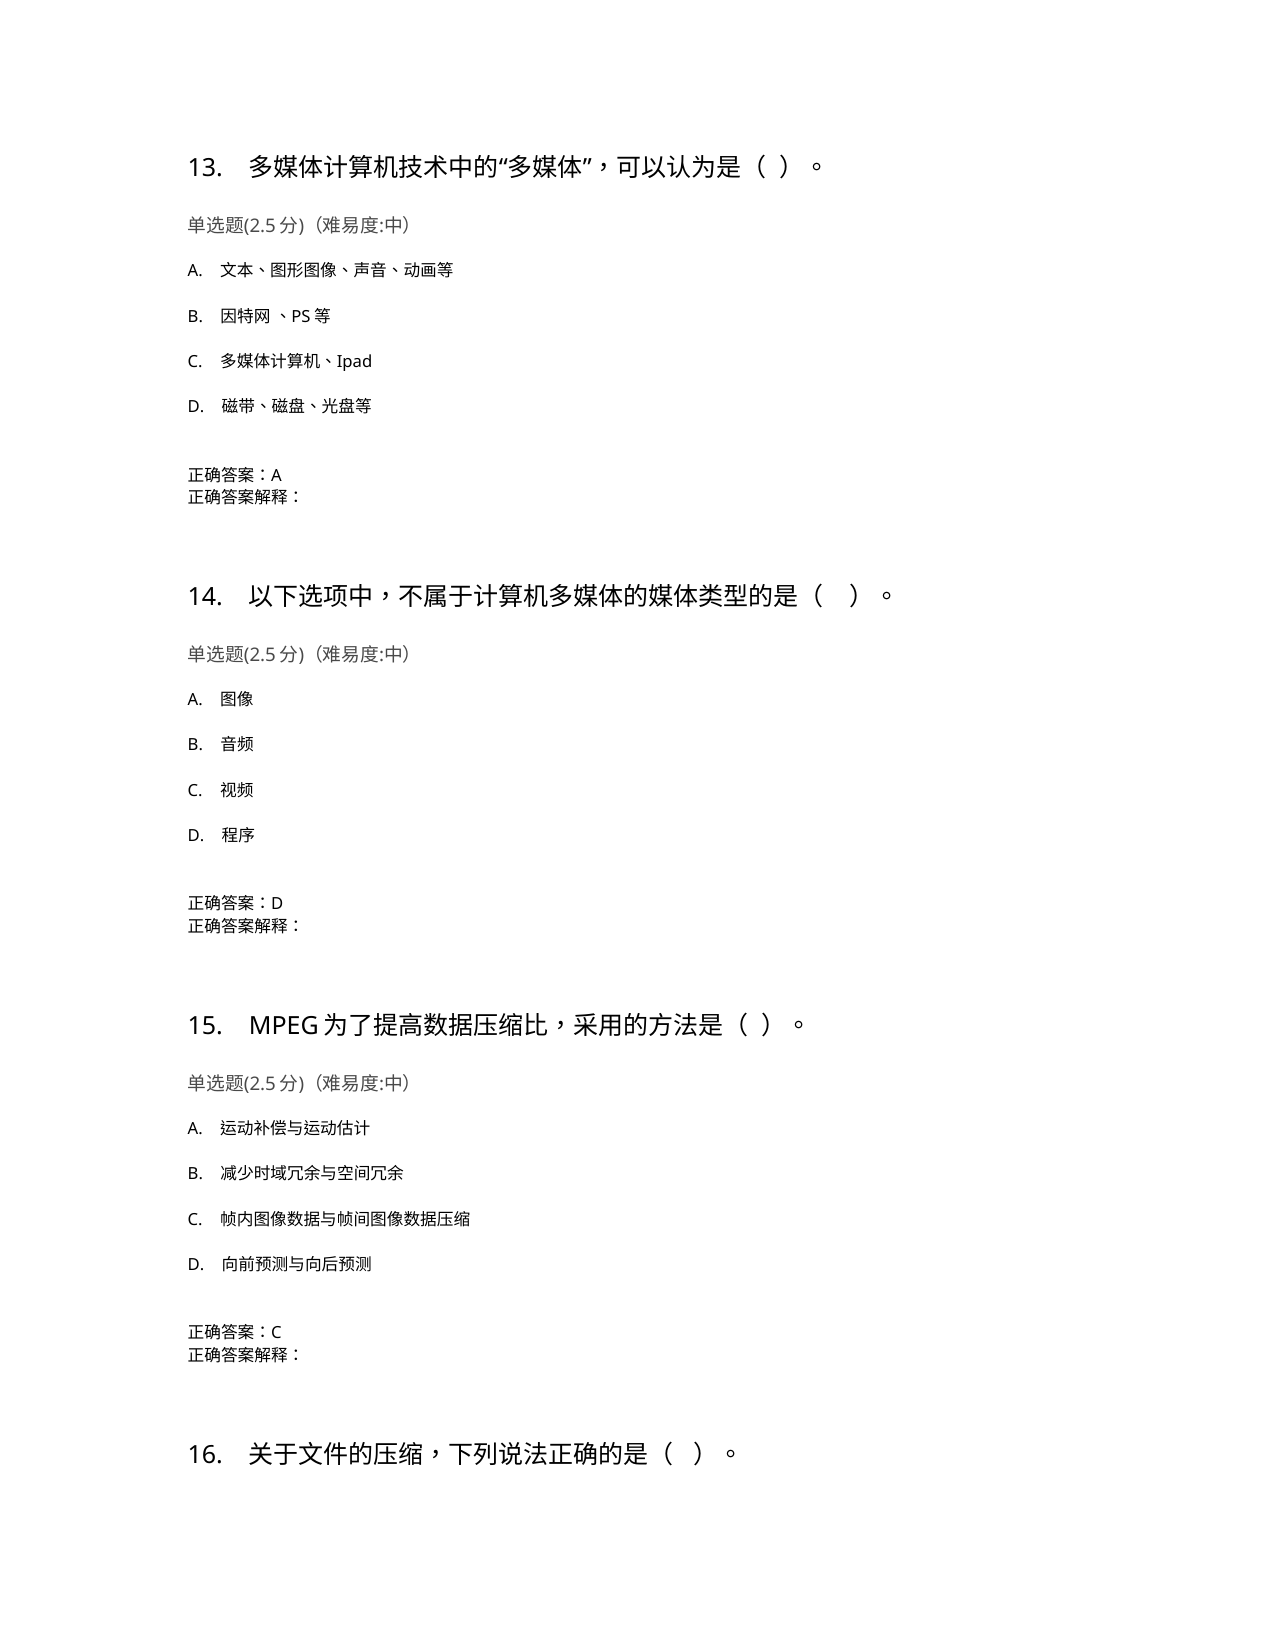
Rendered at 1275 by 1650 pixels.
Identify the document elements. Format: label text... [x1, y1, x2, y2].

text 13. 多媒体计算机技术中的“多媒体”，可以认为是（ ）。 [187, 150, 1087, 212]
text 单选题(2.5分)（难易度:中） [187, 641, 1087, 667]
text 15. MPEG为了提高数据压缩比，采用的方法是（ ）。 [187, 1007, 1087, 1070]
text A. 文本、图形图像、声音、动画等 B. 因特网 、PS等 C. 多媒体计算机、Ipad D. 磁带、磁盘、光盘等 正确答案：A 正确答案解释： [187, 259, 1087, 537]
text A. 运动补偿与运动估计 B. 减少时域冗余与空间冗余 C. 帧内图像数据与帧间图像数据压缩 D. 向前预测与向后预测 正确答案：C 正确答案解释： [187, 1116, 1087, 1394]
text 单选题(2.5分)（难易度:中） [187, 1070, 1087, 1096]
text 单选题(2.5分)（难易度:中） [187, 212, 1087, 238]
text 16. 关于文件的压缩，下列说法正确的是（ ）。 [187, 1436, 1087, 1499]
text 14. 以下选项中，不属于计算机多媒体的媒体类型的是（ ）。 [187, 579, 1087, 641]
text A. 图像 B. 音频 C. 视频 D. 程序 正确答案：D 正确答案解释： [187, 688, 1087, 966]
